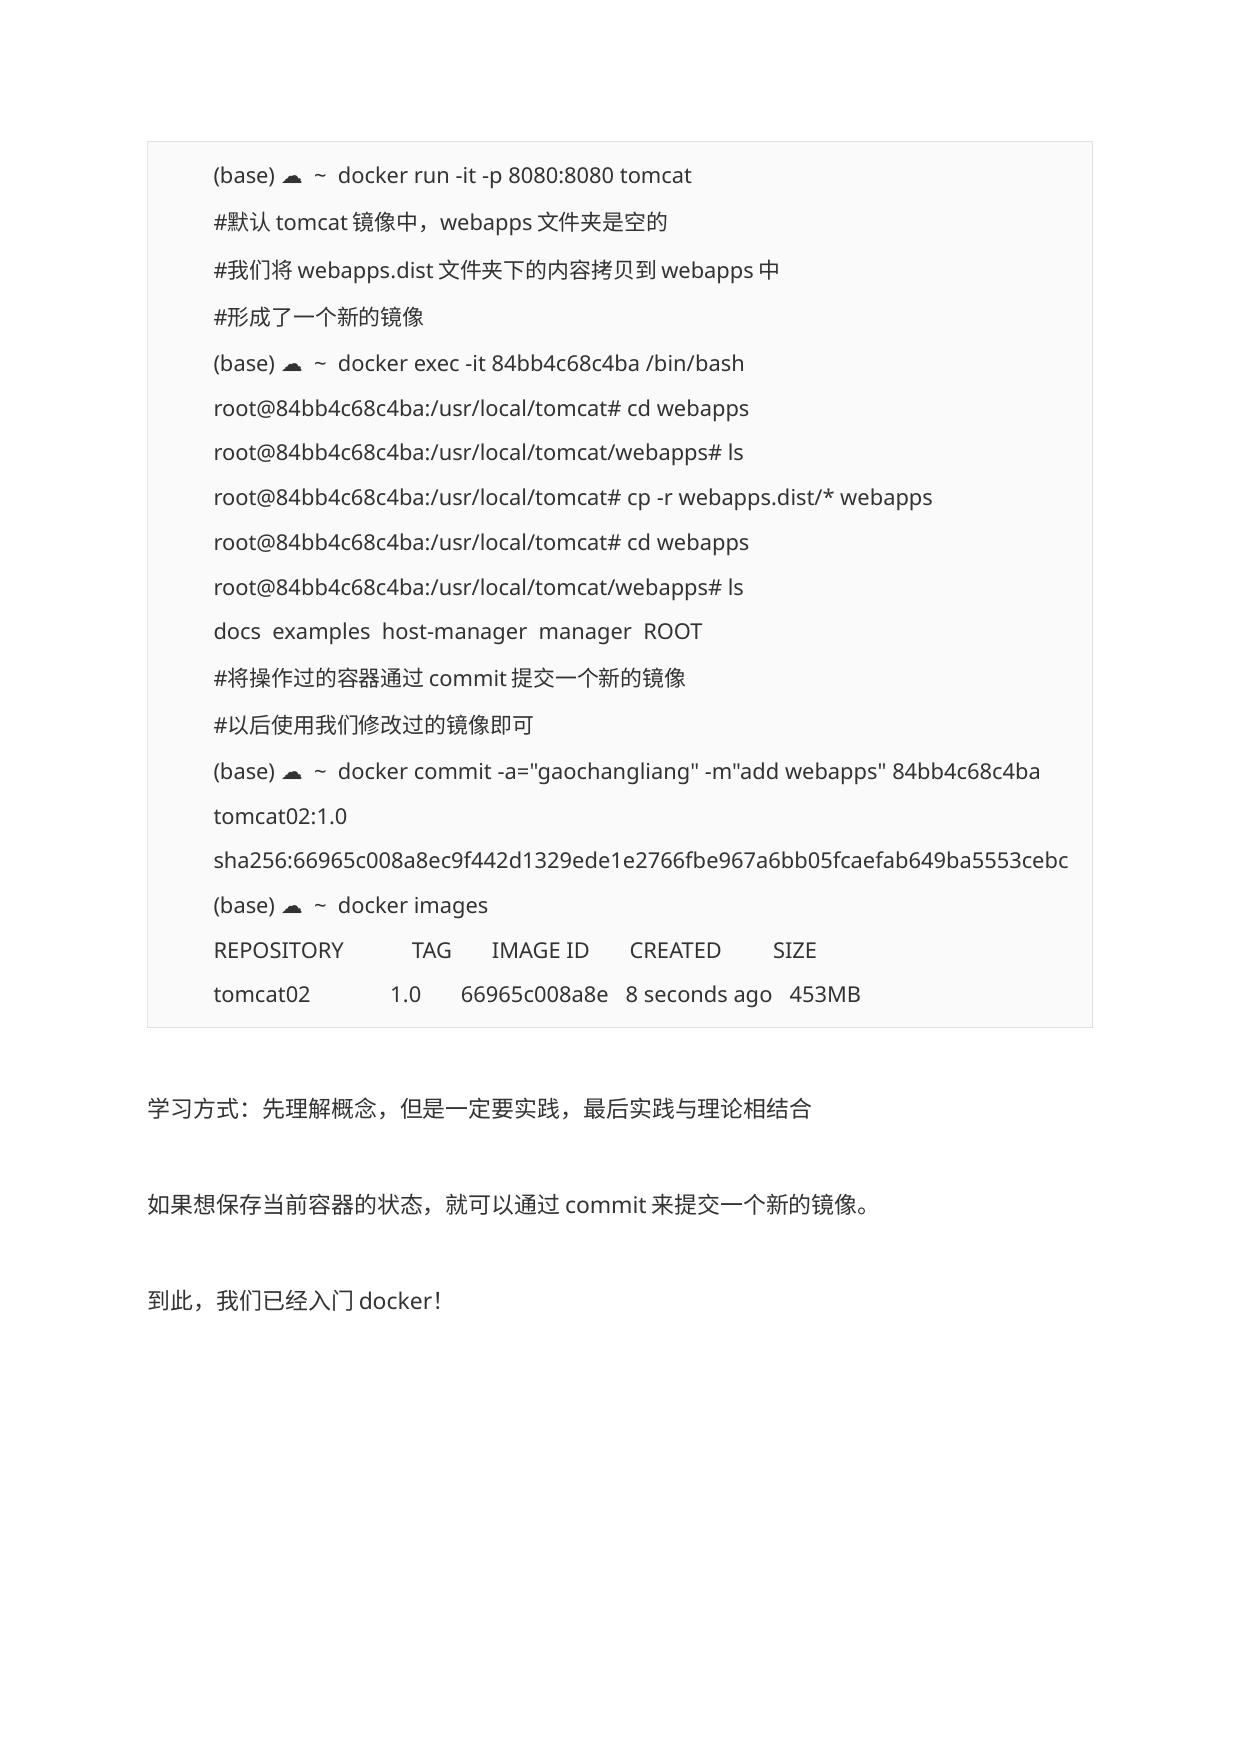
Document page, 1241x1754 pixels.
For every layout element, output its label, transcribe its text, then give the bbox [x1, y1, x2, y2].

text 到此，我们已经入门docker！ [148, 1283, 1093, 1316]
text 学习方式：先理解概念，但是一定要实践，最后实践与理论相结合 [148, 1090, 1093, 1124]
text 如果想保存当前容器的状态，就可以通过commit来提交一个新的镜像。 [148, 1187, 1093, 1220]
